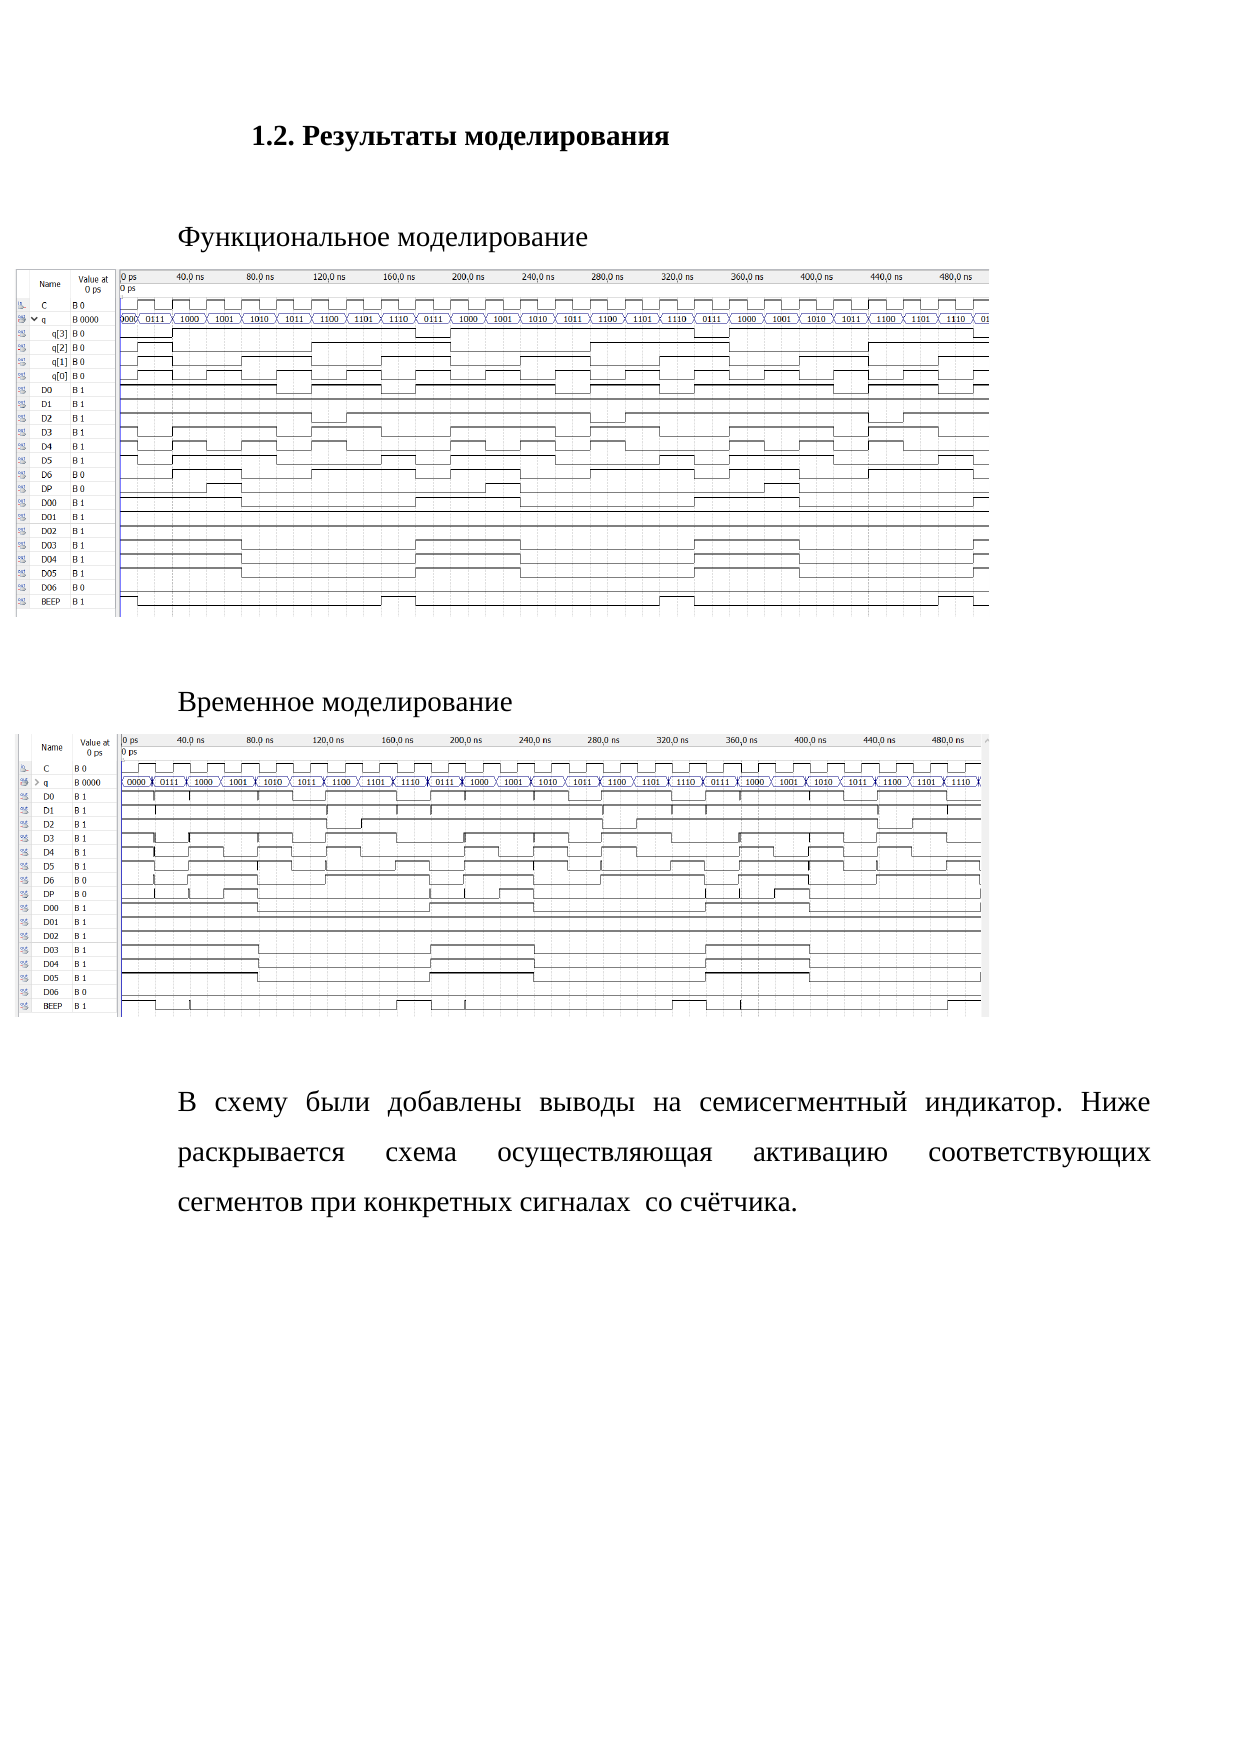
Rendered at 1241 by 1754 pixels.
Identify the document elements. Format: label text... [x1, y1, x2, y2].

picture [14, 269, 990, 617]
picture [14, 734, 990, 1017]
text 1.2. Результаты моделирования [177, 118, 1152, 152]
text Временное моделирование [177, 684, 1152, 717]
text Функциональное моделирование [177, 219, 1152, 252]
text В схему были добавлены выводы на семисегментный индикатор. Ниже раскрывается схема осуществляющая активацию соответствующих сегментов при конкретных сигналах со счётчика. [177, 1084, 1152, 1218]
